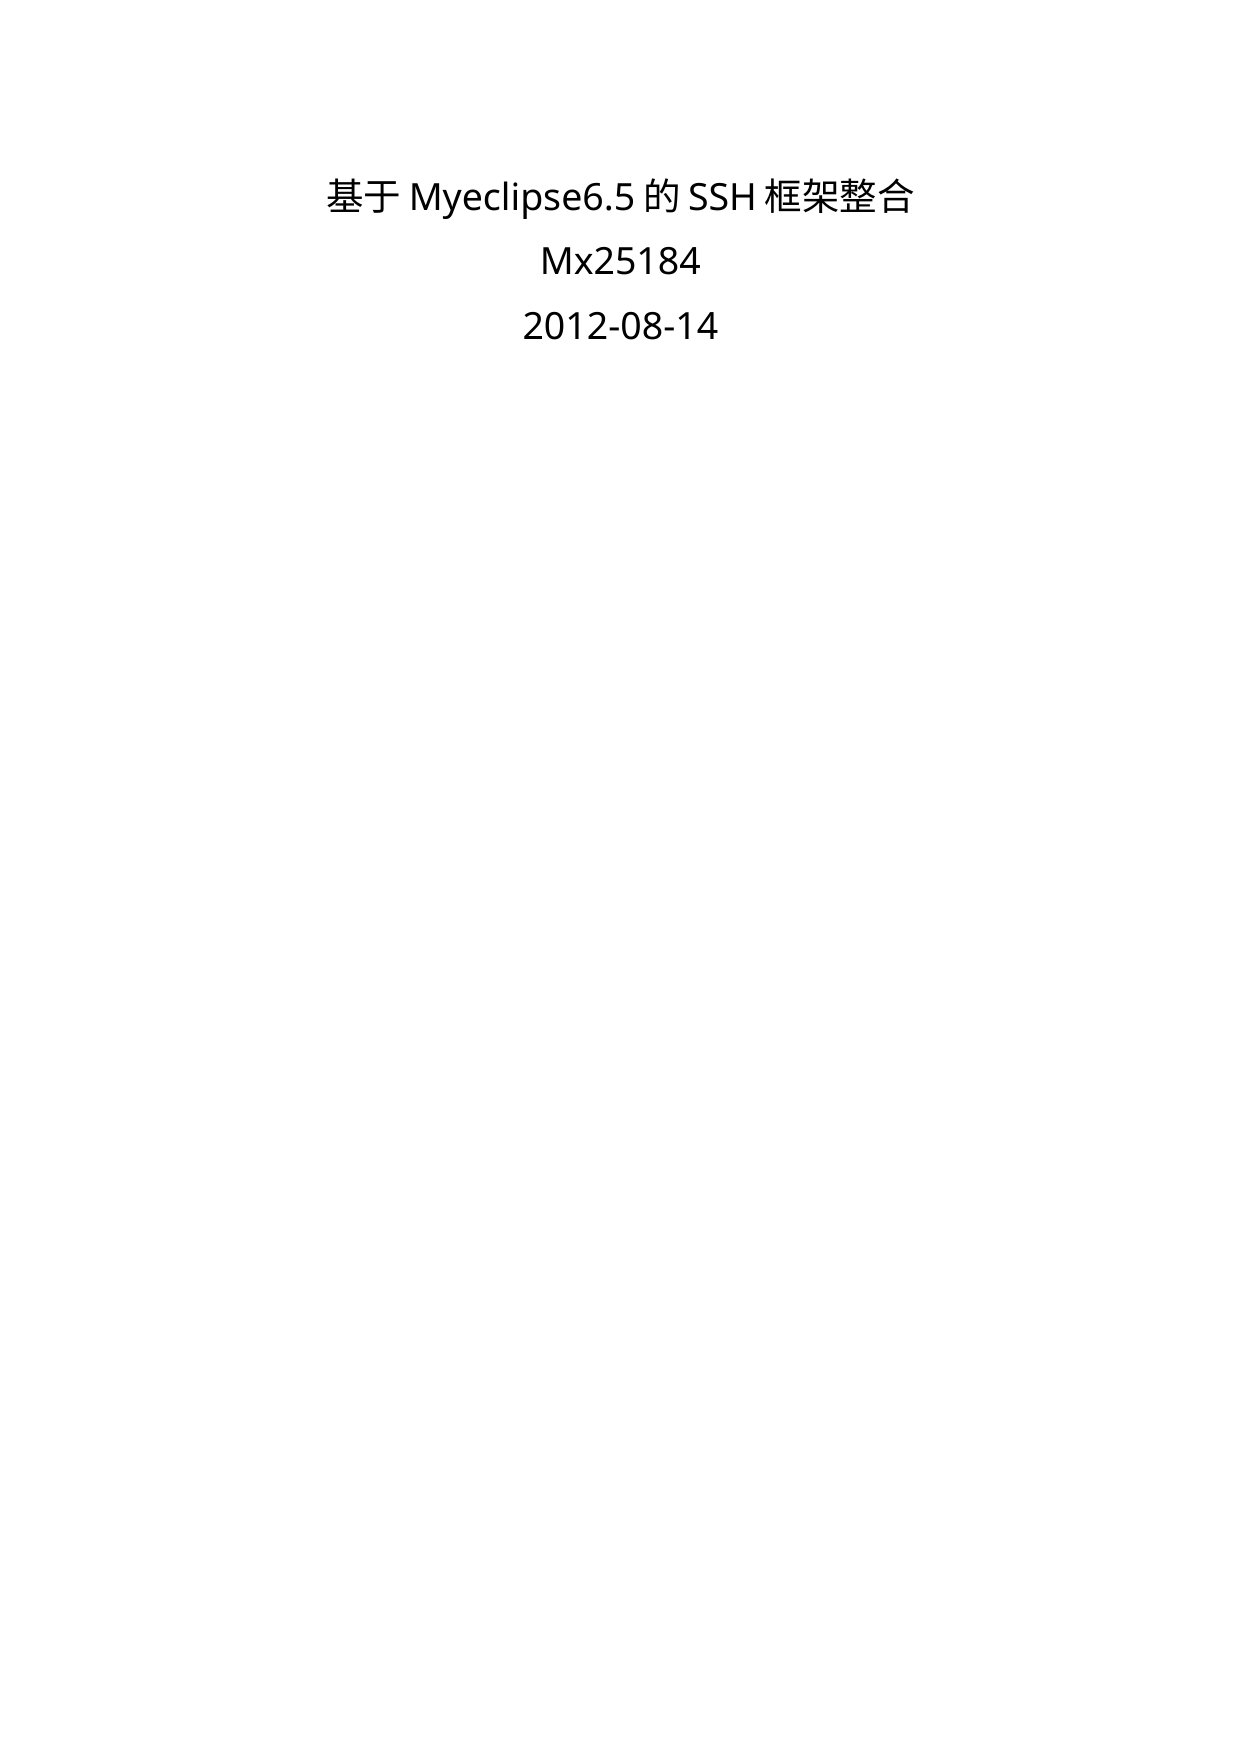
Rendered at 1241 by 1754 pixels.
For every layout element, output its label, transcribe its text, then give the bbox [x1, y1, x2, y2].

text 2012-08-14 [187, 292, 1053, 357]
text Mx25184 [187, 227, 1053, 292]
text 基于Myeclipse6.5的SSH框架整合 [187, 162, 1053, 227]
